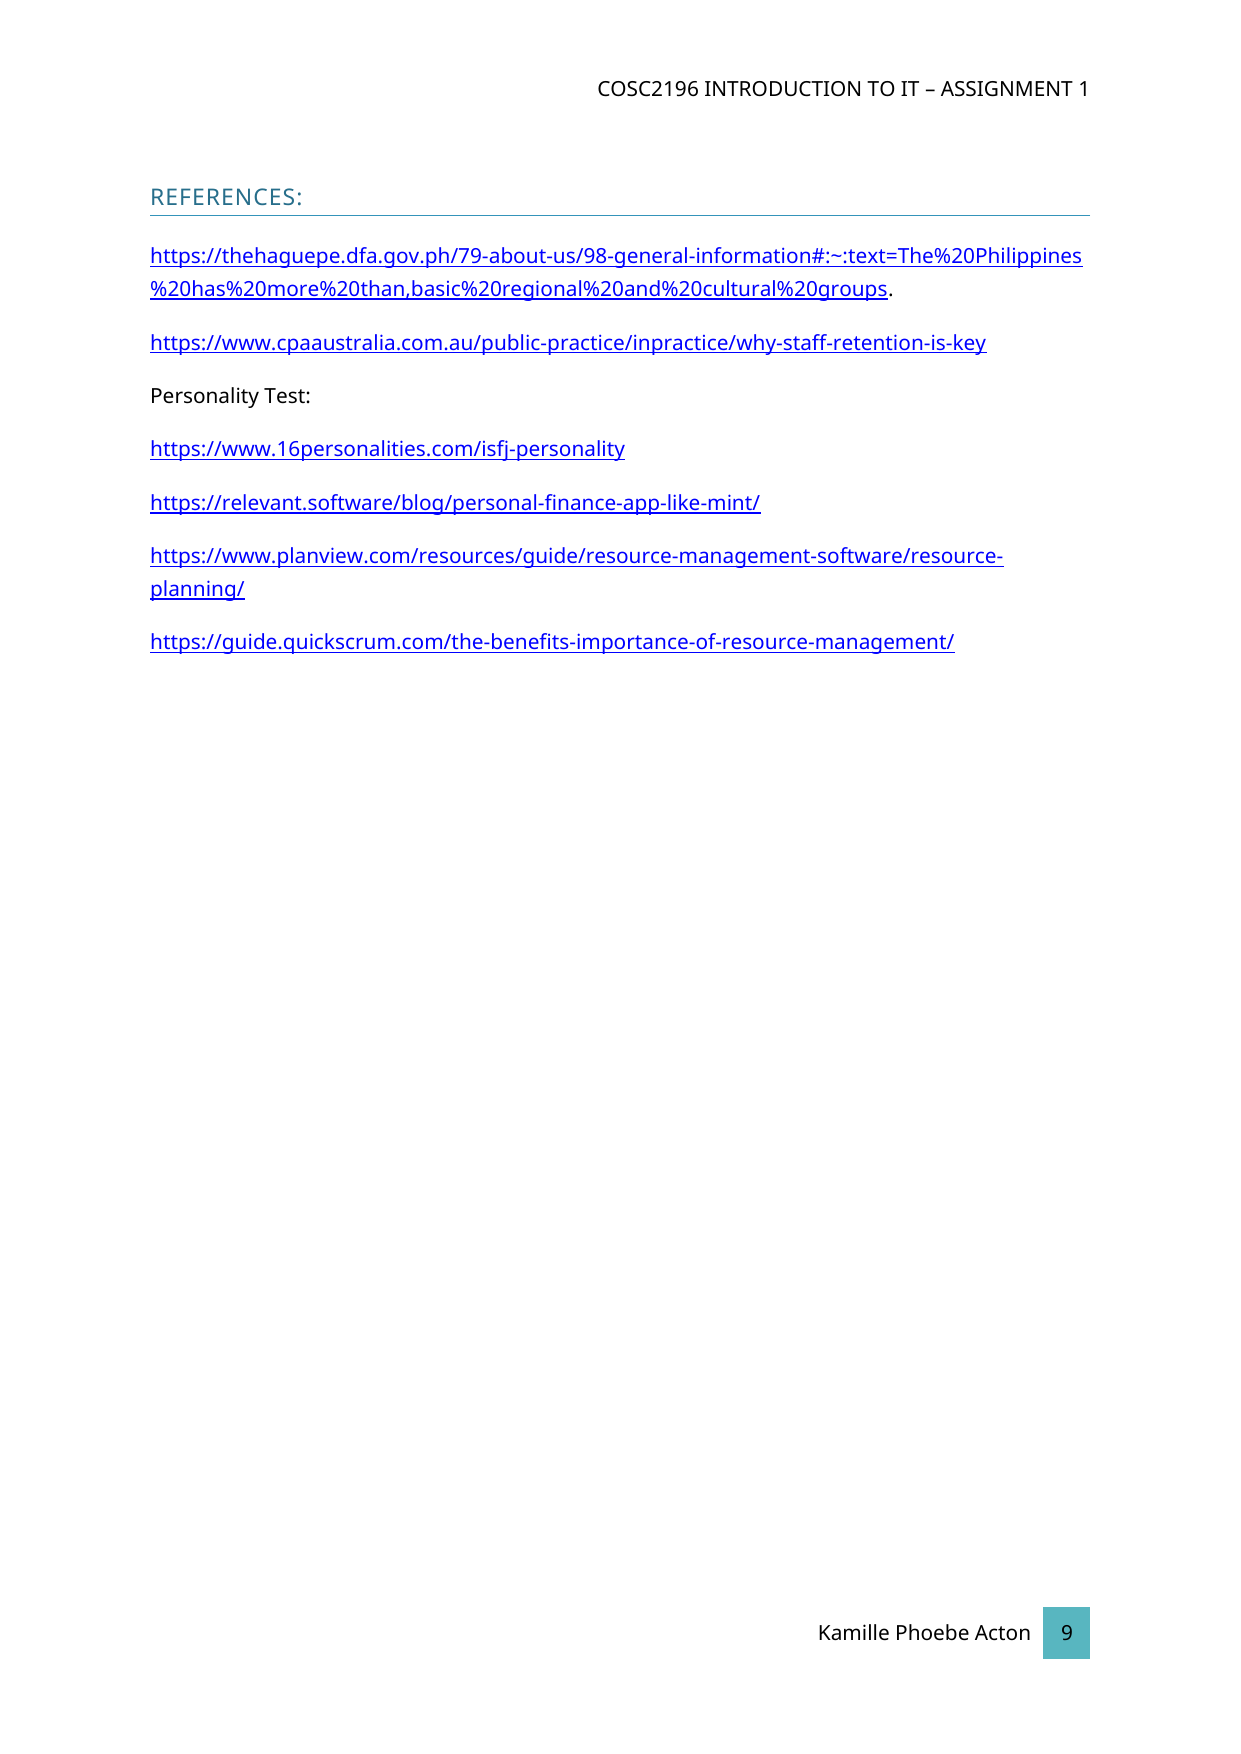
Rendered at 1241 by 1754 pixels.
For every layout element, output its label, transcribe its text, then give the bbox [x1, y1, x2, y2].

text https://www.cpaaustralia.com.au/public-practice/inpractice/why-staff-retention-is-key [150, 328, 1090, 356]
text https://relevant.software/blog/personal-finance-app-like-mint/ [150, 488, 1090, 516]
text Personality Test: [150, 381, 1090, 409]
text https://thehaguepe.dfa.gov.ph/79-about-us/98-general-information#:~:text=The%20Philippines%20has%20more%20than,basic%20regional%20and%20cultural%20groups. [150, 242, 1090, 303]
subtitle References: [150, 181, 1090, 215]
text https://www.planview.com/resources/guide/resource-management-software/resource-planning/ [150, 541, 1090, 602]
text https://www.16personalities.com/isfj-personality [150, 434, 1090, 463]
text https://guide.quickscrum.com/the-benefits-importance-of-resource-management/ [150, 627, 1090, 656]
